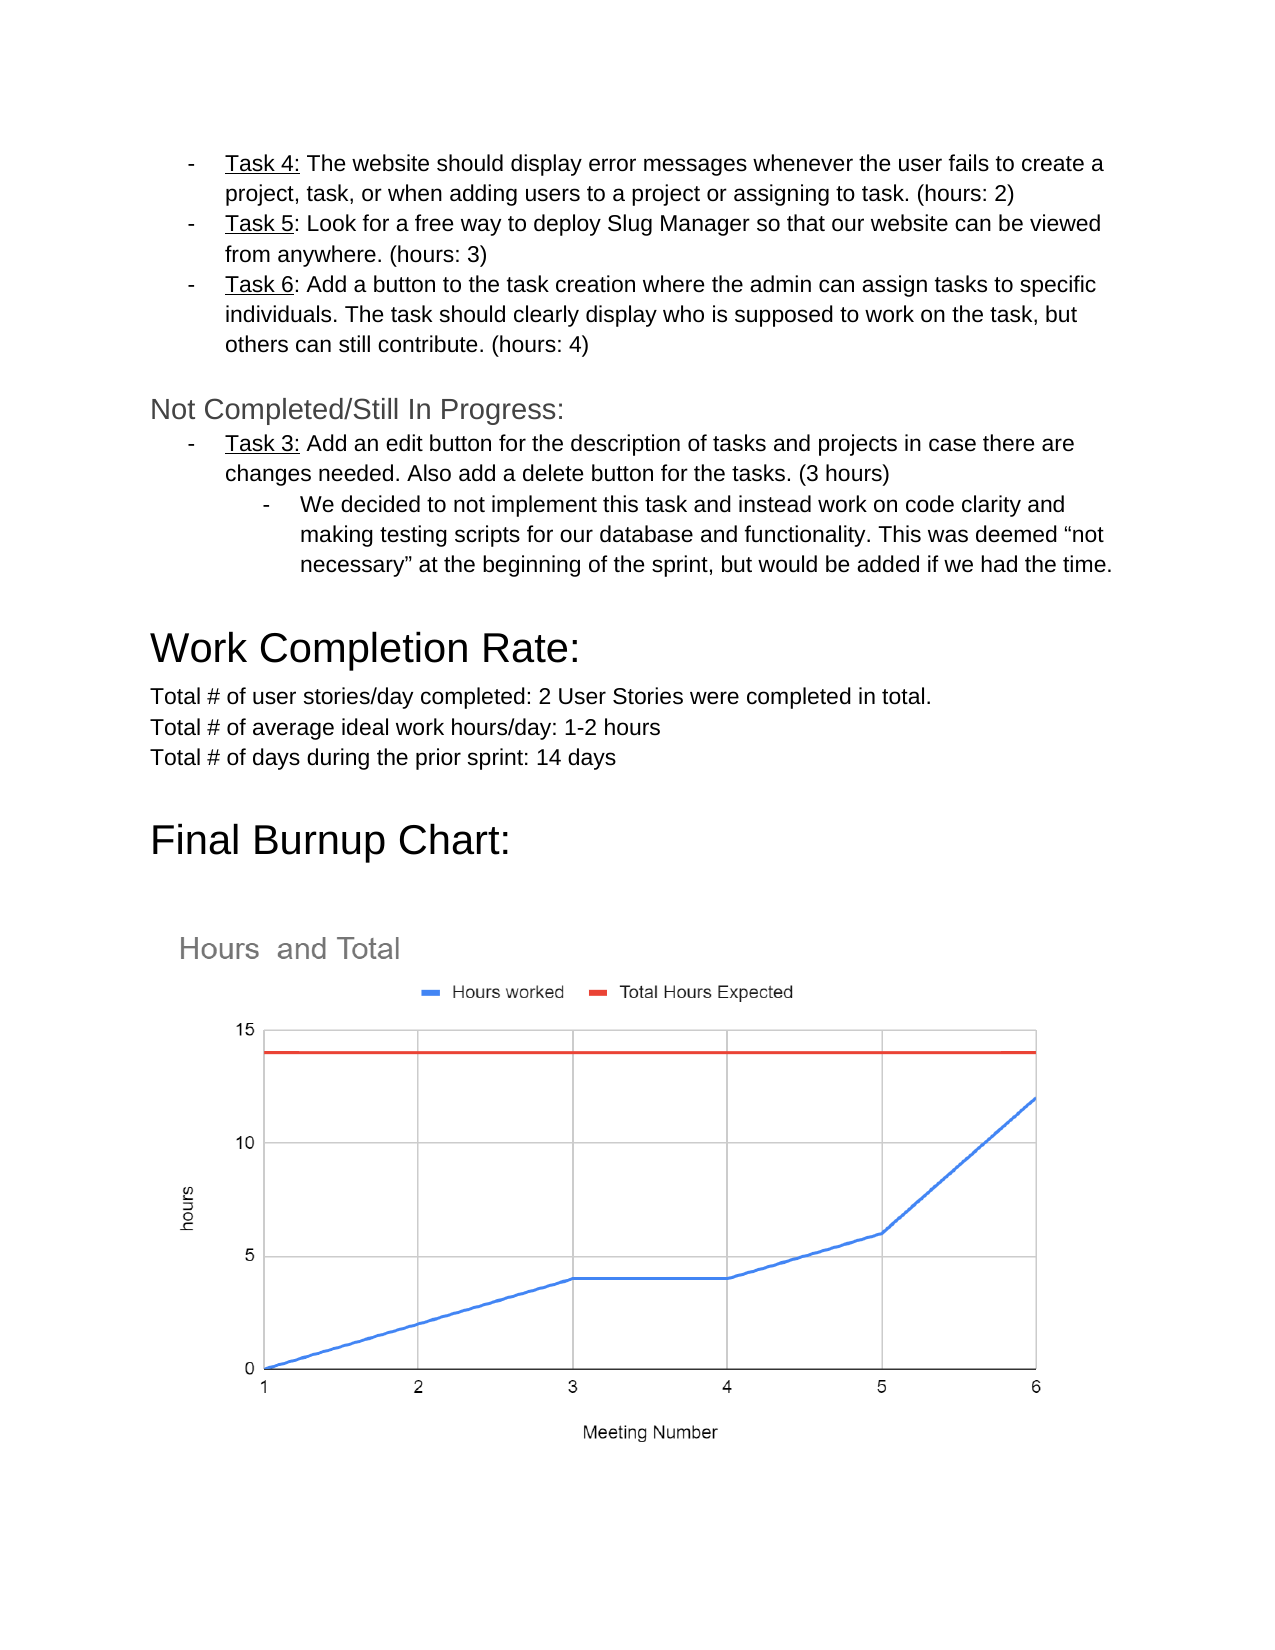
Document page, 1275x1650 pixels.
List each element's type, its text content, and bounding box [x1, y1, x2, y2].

list Task 6: Add a button to the task creation where the admin can assign tasks to specific individuals. The task should clearly display who is supposed to work on the task, but others can still contribute. (hours: 4) [187, 271, 1125, 358]
picture [150, 906, 1064, 1470]
text Total # of user stories/day completed: 2 User Stories were completed in total. [150, 683, 1125, 710]
text Total # of average ideal work hours/day: 1-2 hours [150, 713, 1125, 740]
list Task 4: The website should display error messages whenever the user fails to create a project, task, or when adding users to a project or assigning to task. (hours: 2) [187, 150, 1125, 207]
text Not Completed/Still In Progress: [150, 392, 1125, 425]
list Task 5: Look for a free way to deploy Slug Manager so that our website can be viewed from anywhere. (hours: 3) [187, 210, 1125, 267]
text Total # of days during the prior sprint: 14 days [150, 744, 1125, 770]
list We decided to not implement this task and instead work on code clarity and making testing scripts for our database and functionality. This was deemed “not necessary” at the beginning of the sprint, but would be added if we had the time. [262, 491, 1125, 577]
subtitle Final Burnup Chart: [150, 816, 1125, 863]
list Task 3: Add an edit button for the description of tasks and projects in case there are changes needed. Also add a delete button for the tasks. (3 hours) [187, 430, 1125, 487]
subtitle Work Completion Rate: [150, 623, 1125, 671]
